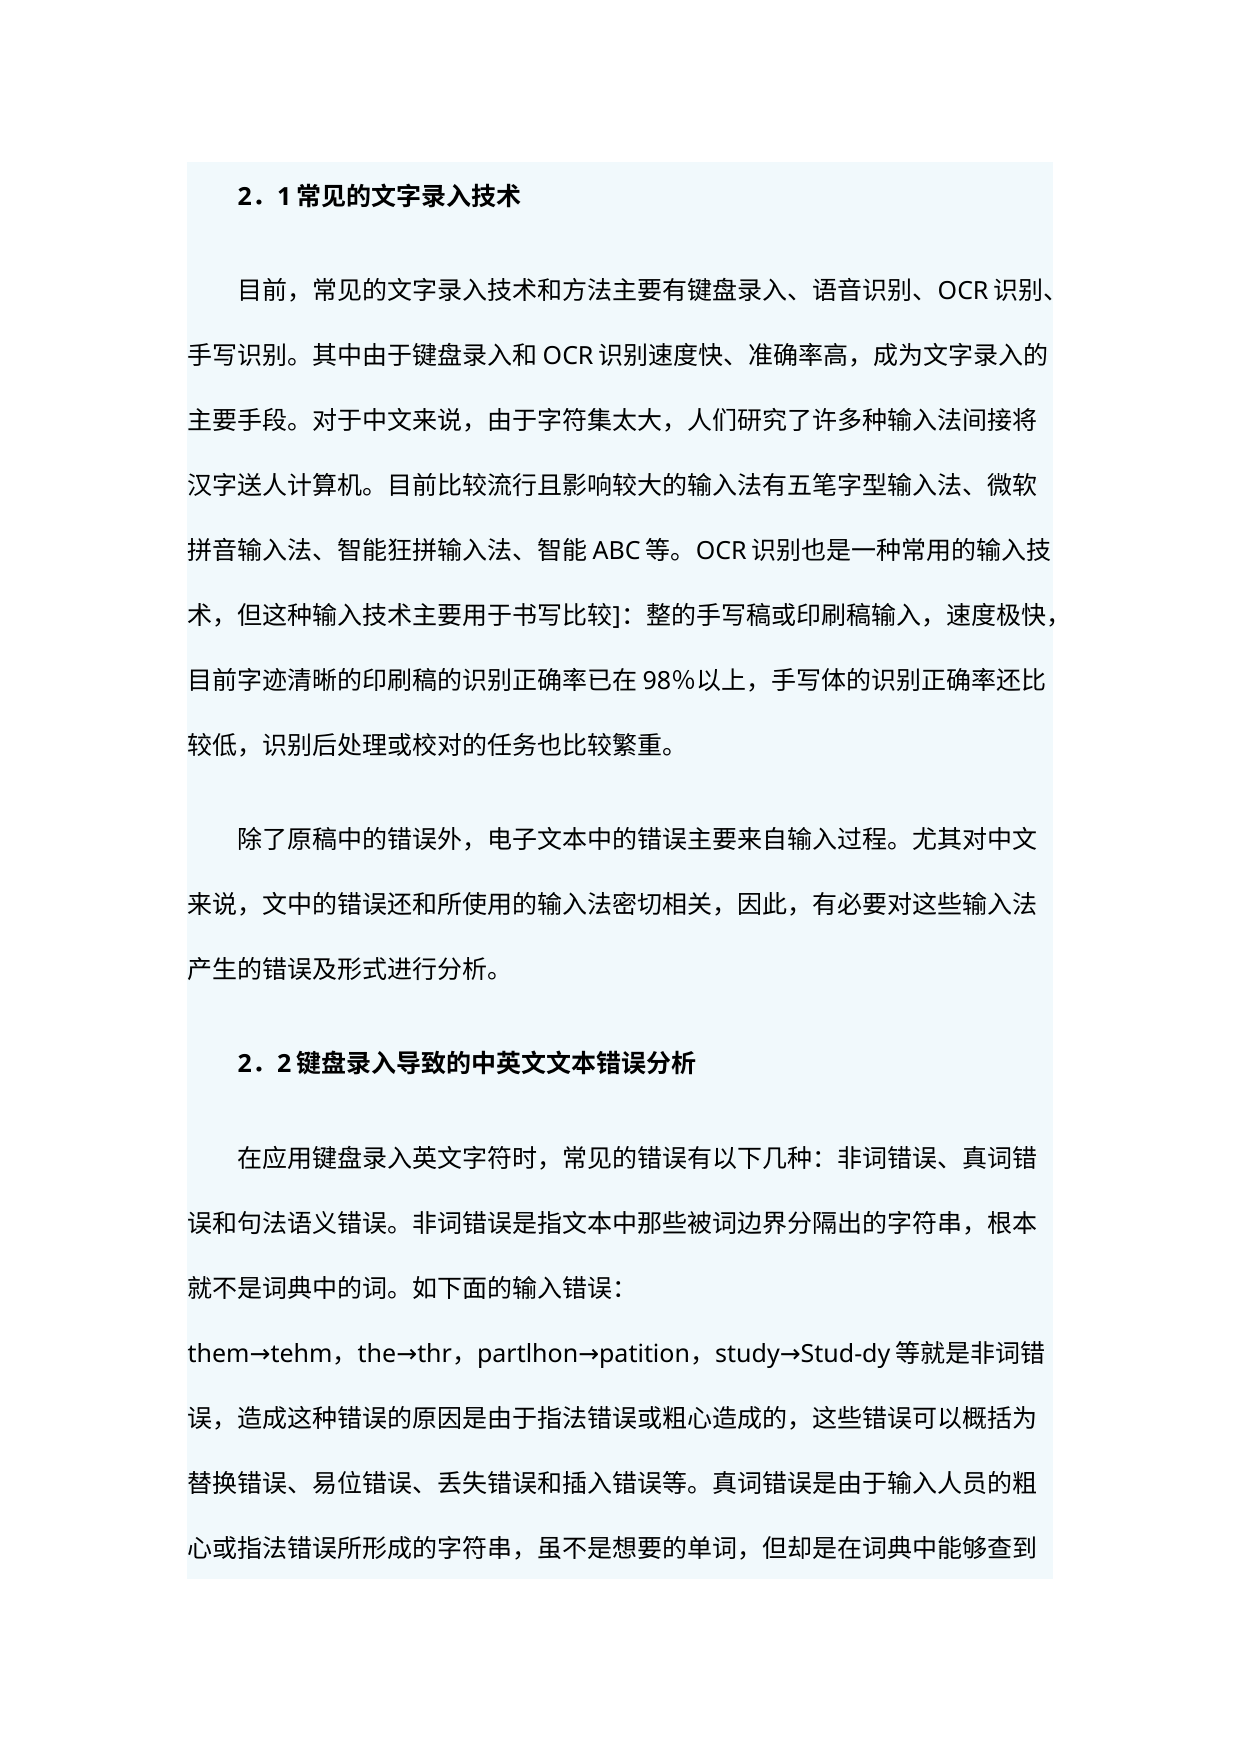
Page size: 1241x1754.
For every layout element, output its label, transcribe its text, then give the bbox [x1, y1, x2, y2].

text 2．1常见的文字录入技术 [187, 162, 1053, 227]
text 目前，常见的文字录入技术和方法主要有键盘录入、语音识别、OCR识别、手写识别。其中由于键盘录入和OCR识别速度快、准确率高，成为文字录入的主要手段。对于中文来说，由于字符集太大，人们研究了许多种输入法间接将汉字送人计算机。目前比较流行且影响较大的输入法有五笔字型输入法、微软拼音输入法、智能狂拼输入法、智能ABC等。OCR识别也是一种常用的输入技术，但这种输入技术主要用于书写比较]：整的手写稿或印刷稿输入，速度极快，目前字迹清晰的印刷稿的识别正确率已在98％以上，手写体的识别正确率还比较低，识别后处理或校对的任务也比较繁重。 [187, 256, 1053, 776]
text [187, 1124, 1053, 1579]
text 2．2键盘录入导致的中英文文本错误分析 [187, 1029, 1053, 1094]
text 除了原稿中的错误外，电子文本中的错误主要来自输入过程。尤其对中文来说，文中的错误还和所使用的输入法密切相关，因此，有必要对这些输入法产生的错误及形式进行分析。 [187, 805, 1053, 1000]
